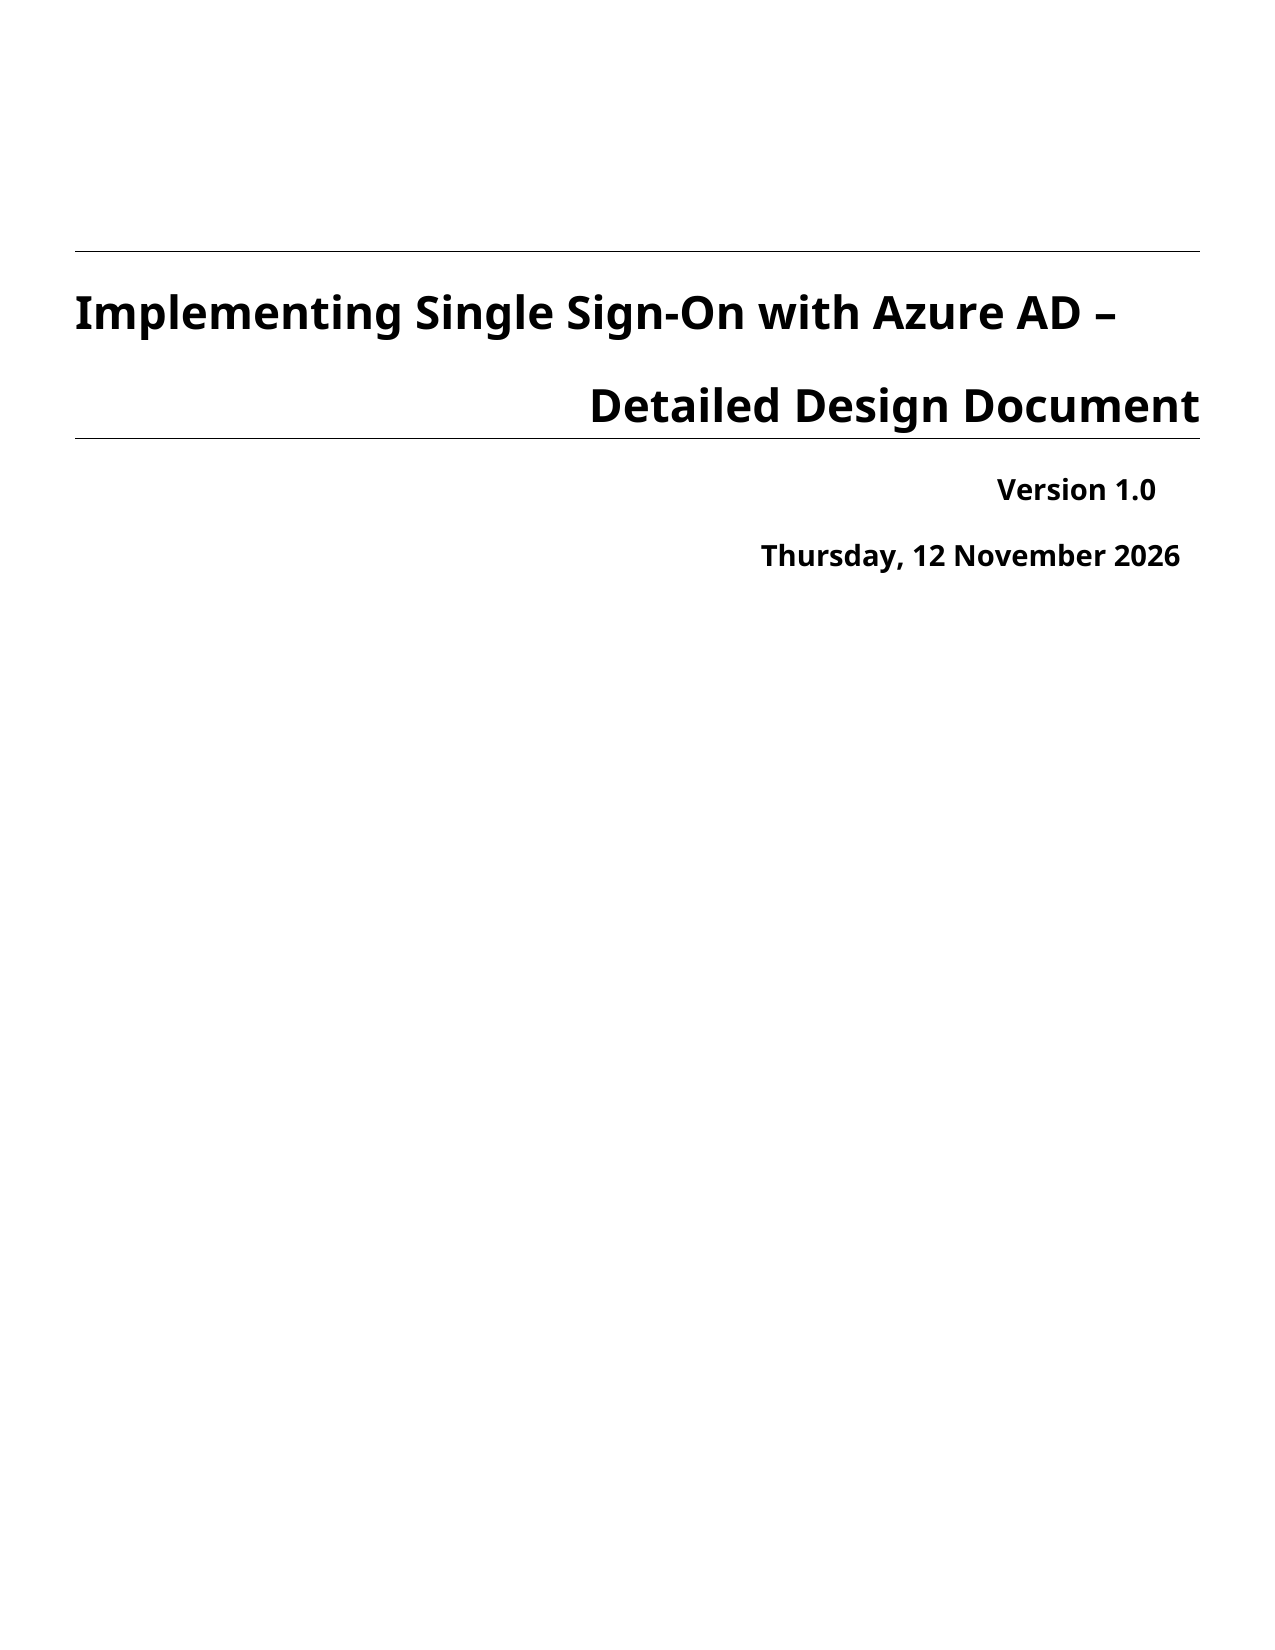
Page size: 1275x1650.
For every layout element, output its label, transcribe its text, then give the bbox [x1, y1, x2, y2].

text Detailed Design Document [75, 373, 1200, 438]
text Implementing Single Sign-On with Azure AD – [75, 281, 1200, 343]
text Monday, 02 March 2020 [75, 535, 1200, 575]
text Version 1.0 [75, 469, 1200, 509]
